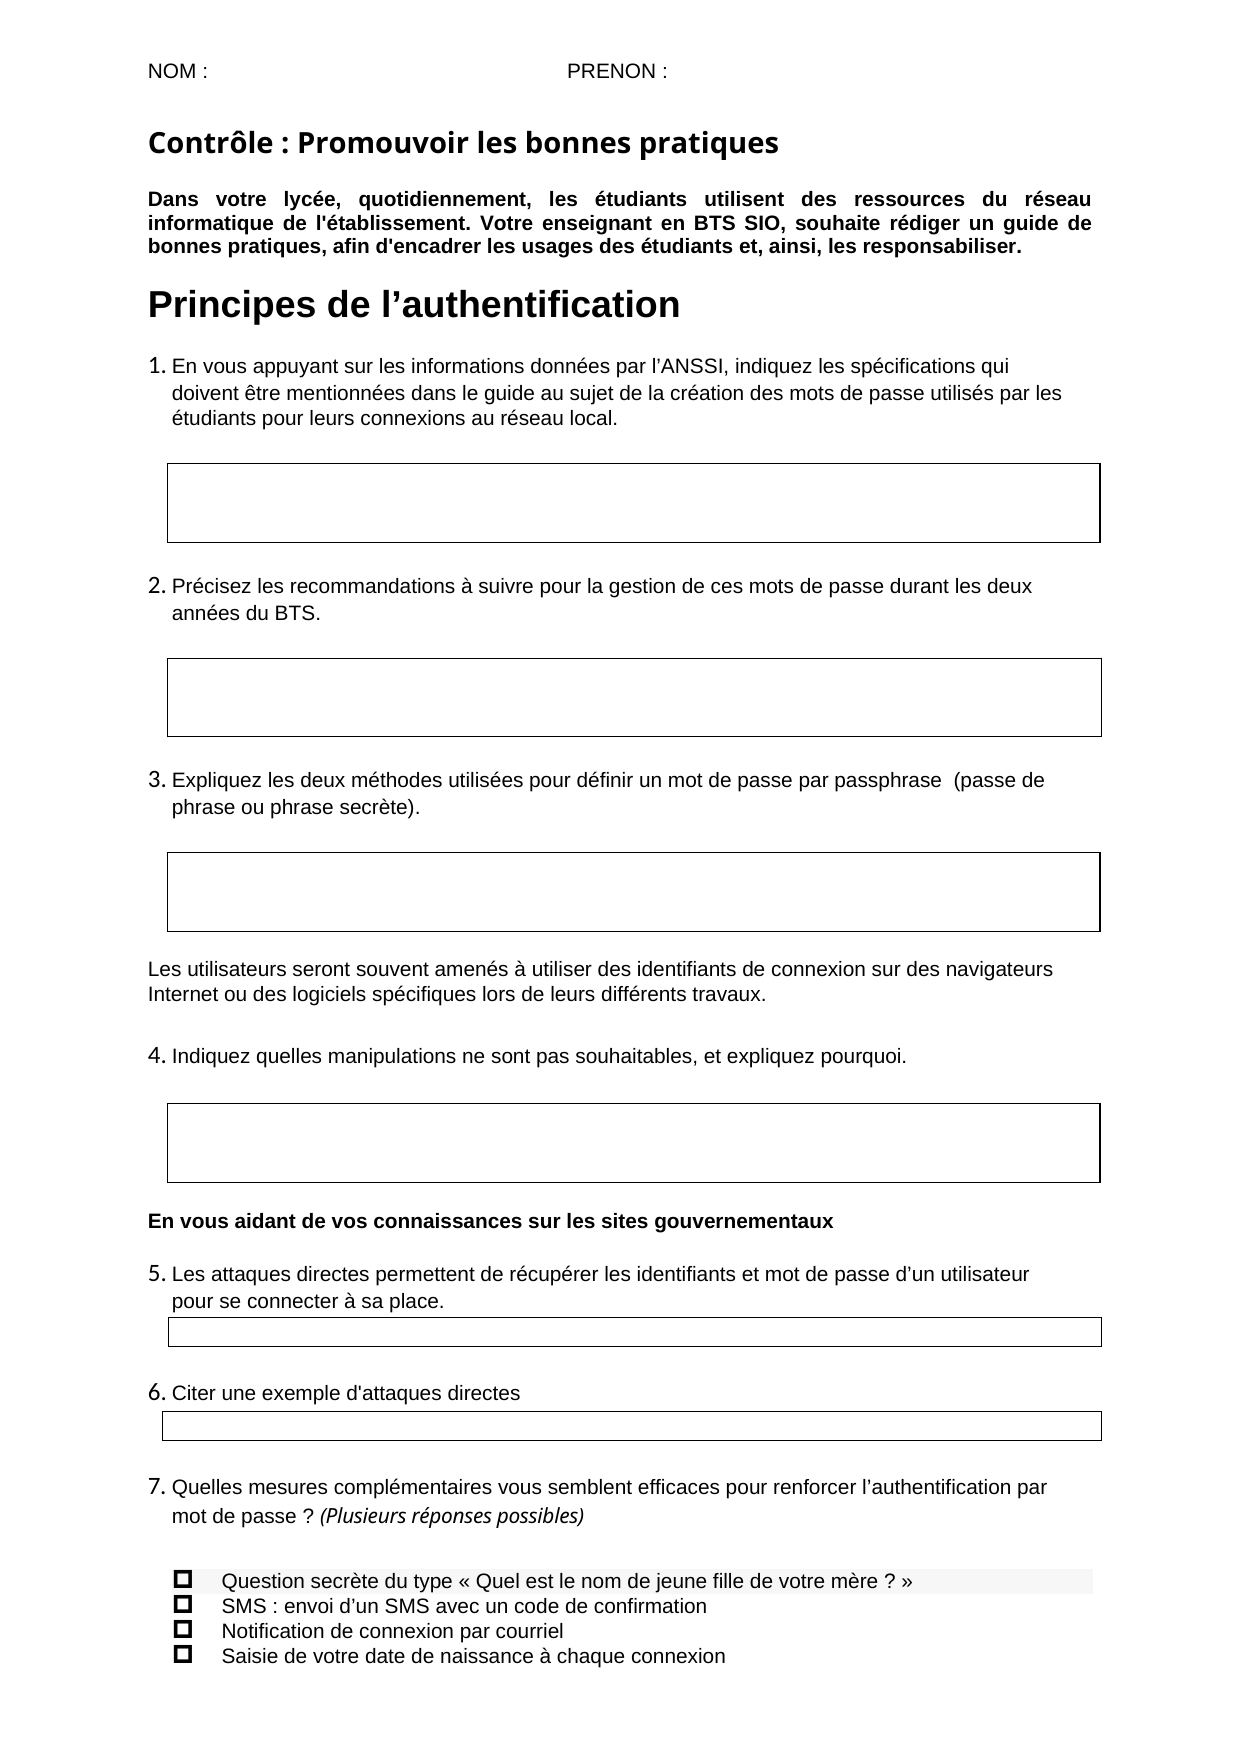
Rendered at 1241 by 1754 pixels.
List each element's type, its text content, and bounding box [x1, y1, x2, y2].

list Citer une exemple d'attaques directes [148, 1376, 1063, 1406]
list Les attaques directes permettent de récupérer les identifiants et mot de passe d’un utilisateur pour se connecter à sa place. [148, 1257, 1063, 1312]
list Contrôle : Promouvoir les bonnes pratiques [148, 123, 1093, 162]
list Quelles mesures complémentaires vous semblent efficaces pour renforcer l’authentification par mot de passe ? (Plusieurs réponses possibles) [148, 1470, 1063, 1530]
list Notification de connexion par courriel [172, 1619, 1093, 1644]
list Indiquez quelles manipulations ne sont pas souhaitables, et expliquez pourquoi. [148, 1039, 1063, 1070]
list Expliquez les deux méthodes utilisées pour définir un mot de passe par passphrase (passe de phrase ou phrase secrète). [148, 763, 1063, 819]
list Saisie de votre date de naissance à chaque connexion [172, 1644, 1093, 1669]
text En vous aidant de vos connaissances sur les sites gouvernementaux [148, 1209, 1093, 1233]
list Question secrète du type « Quel est le nom de jeune fille de votre mère ? » [172, 1569, 1093, 1594]
list Précisez les recommandations à suivre pour la gestion de ces mots de passe durant les deux années du BTS. [148, 569, 1063, 624]
list SMS : envoi d’un SMS avec un code de confirmation [172, 1594, 1093, 1619]
list Principes de l’authentification [148, 282, 1093, 325]
list En vous appuyant sur les informations données par l’ANSSI, indiquez les spécifications qui doivent être mentionnées dans le guide au sujet de la création des mots de passe utilisés par les étudiants pour leurs connexions au réseau local. [148, 349, 1063, 430]
text Les utilisateurs seront souvent amenés à utiliser des identifiants de connexion sur des navigateurs Internet ou des logiciels spécifiques lors de leurs différents travaux. [148, 957, 1063, 1006]
text Dans votre lycée, quotidiennement, les étudiants utilisent des ressources du réseau informatique de l'établissement. Votre enseignant en BTS SIO, souhaite rédiger un guide de bonnes pratiques, afin d'encadrer les usages des étudiants et, ainsi, les responsabiliser. [148, 186, 1093, 258]
